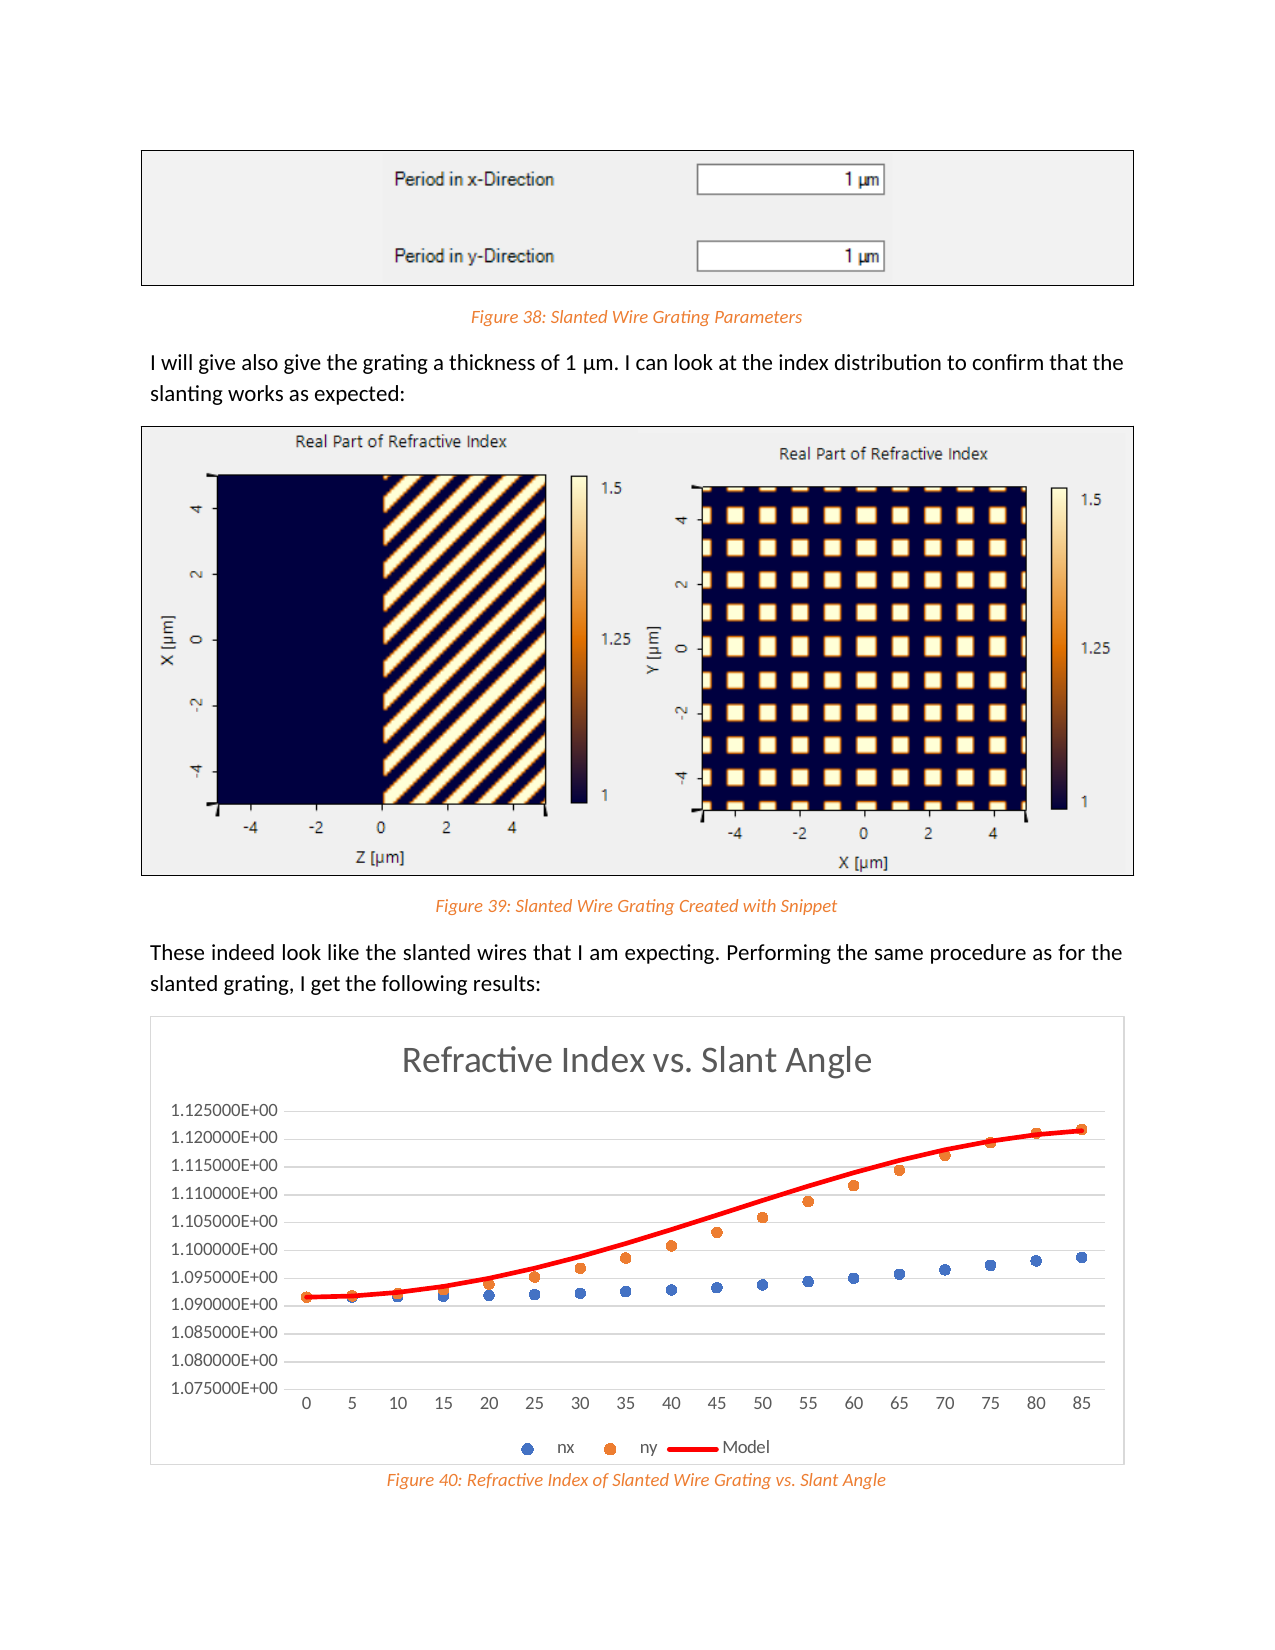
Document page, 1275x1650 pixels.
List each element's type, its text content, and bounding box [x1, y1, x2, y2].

picture [382, 153, 893, 283]
text I will give also give the grating a thickness of 1 µm. I can look at the index distribution to confirm that the slanting works as expected: [150, 348, 1125, 407]
picture [150, 428, 1125, 873]
text These indeed look like the slanted wires that I am expecting. Performing the same procedure as for the slanted grating, I get the following results: [150, 938, 1125, 997]
